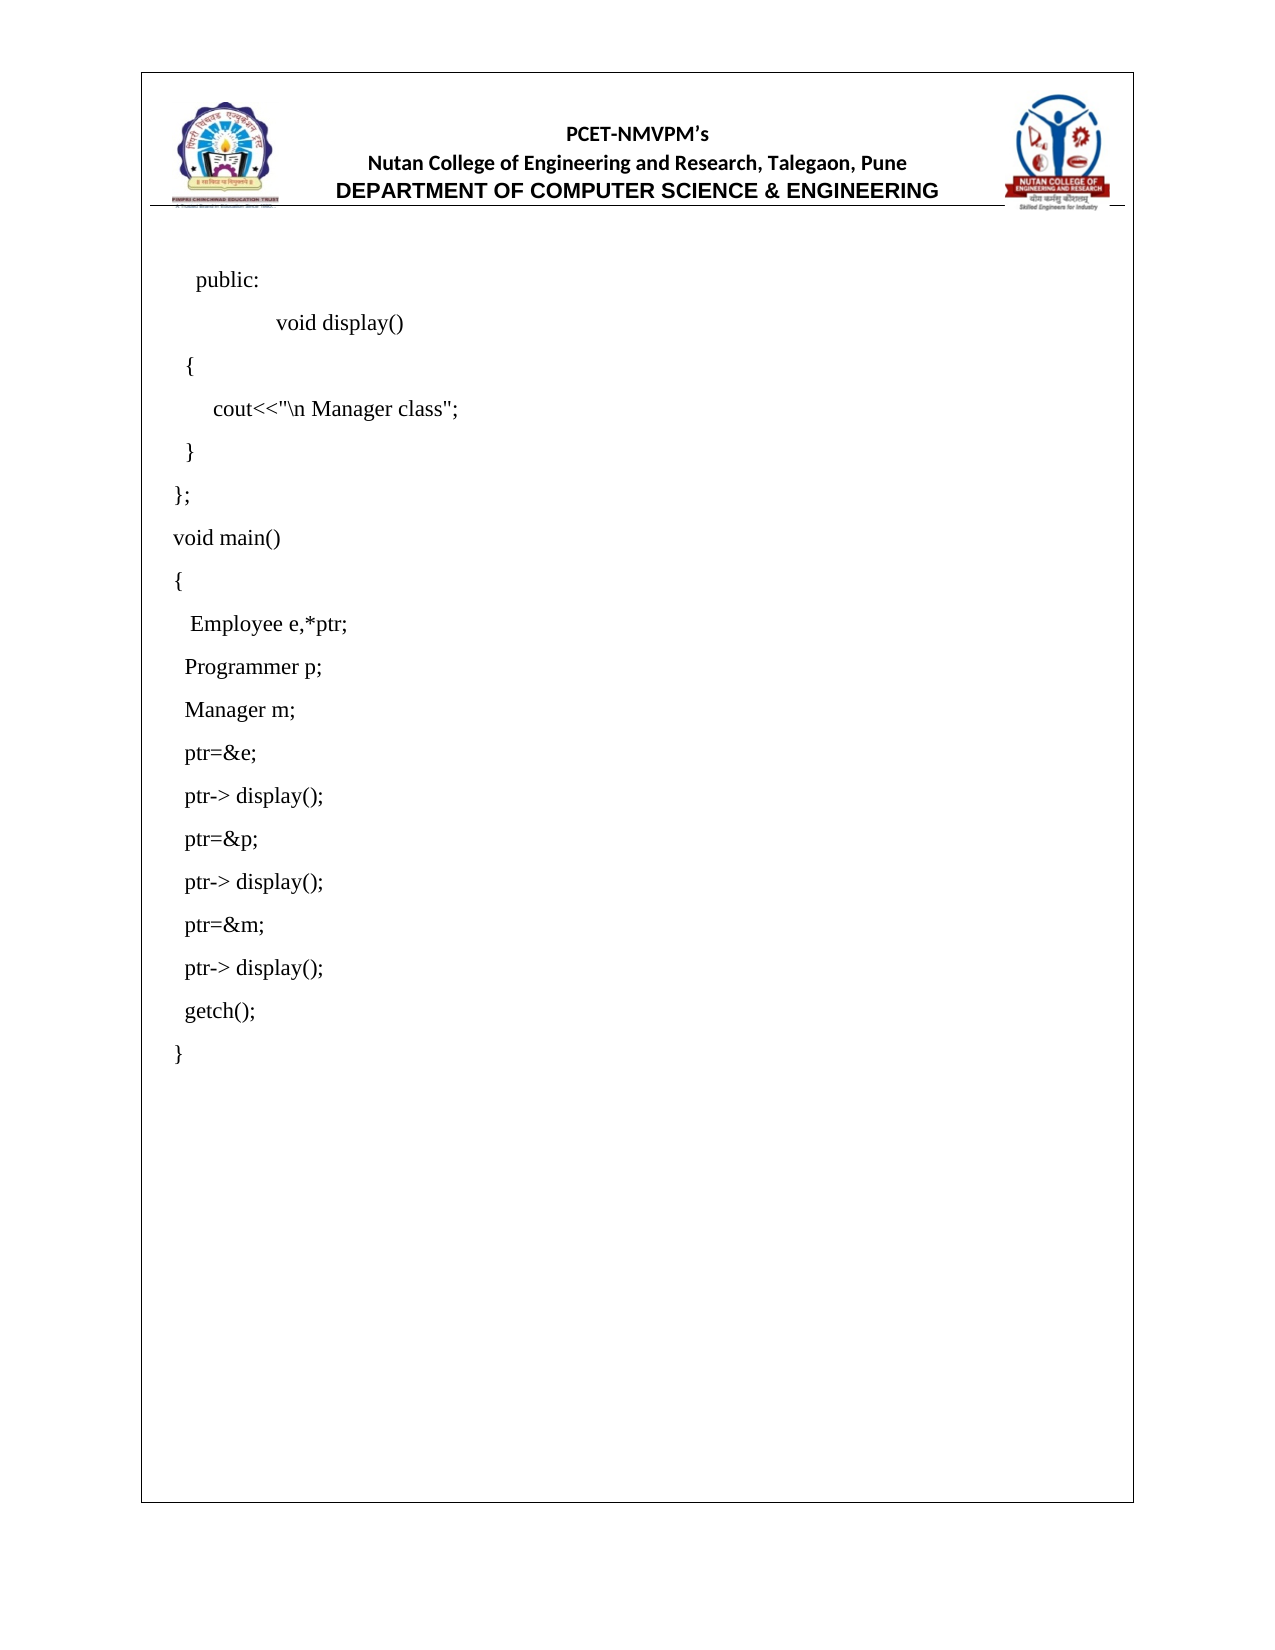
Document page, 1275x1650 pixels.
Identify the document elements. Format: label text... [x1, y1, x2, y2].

text public: [173, 266, 1125, 292]
text ptr-> display(); [173, 868, 1125, 895]
text ptr-> display(); [173, 782, 1125, 809]
text Employee e,*ptr; [173, 610, 1125, 637]
text cout<<"\n Manager class"; [173, 395, 1125, 421]
text ptr=&e; [173, 739, 1125, 766]
text getch(); [173, 997, 1125, 1024]
text Manager m; [173, 696, 1125, 723]
text }; [173, 481, 1125, 507]
text void main() [173, 524, 1125, 551]
picture [1003, 90, 1110, 209]
text ptr=&p; [173, 825, 1125, 852]
text ptr-> display(); [173, 954, 1125, 981]
text ptr=&m; [173, 911, 1125, 938]
text { [173, 567, 1125, 593]
text { [173, 352, 1125, 378]
text Programmer p; [173, 653, 1125, 679]
text void display() [173, 309, 1125, 335]
picture [172, 102, 279, 205]
text } [173, 1040, 1125, 1067]
text } [173, 438, 1125, 464]
